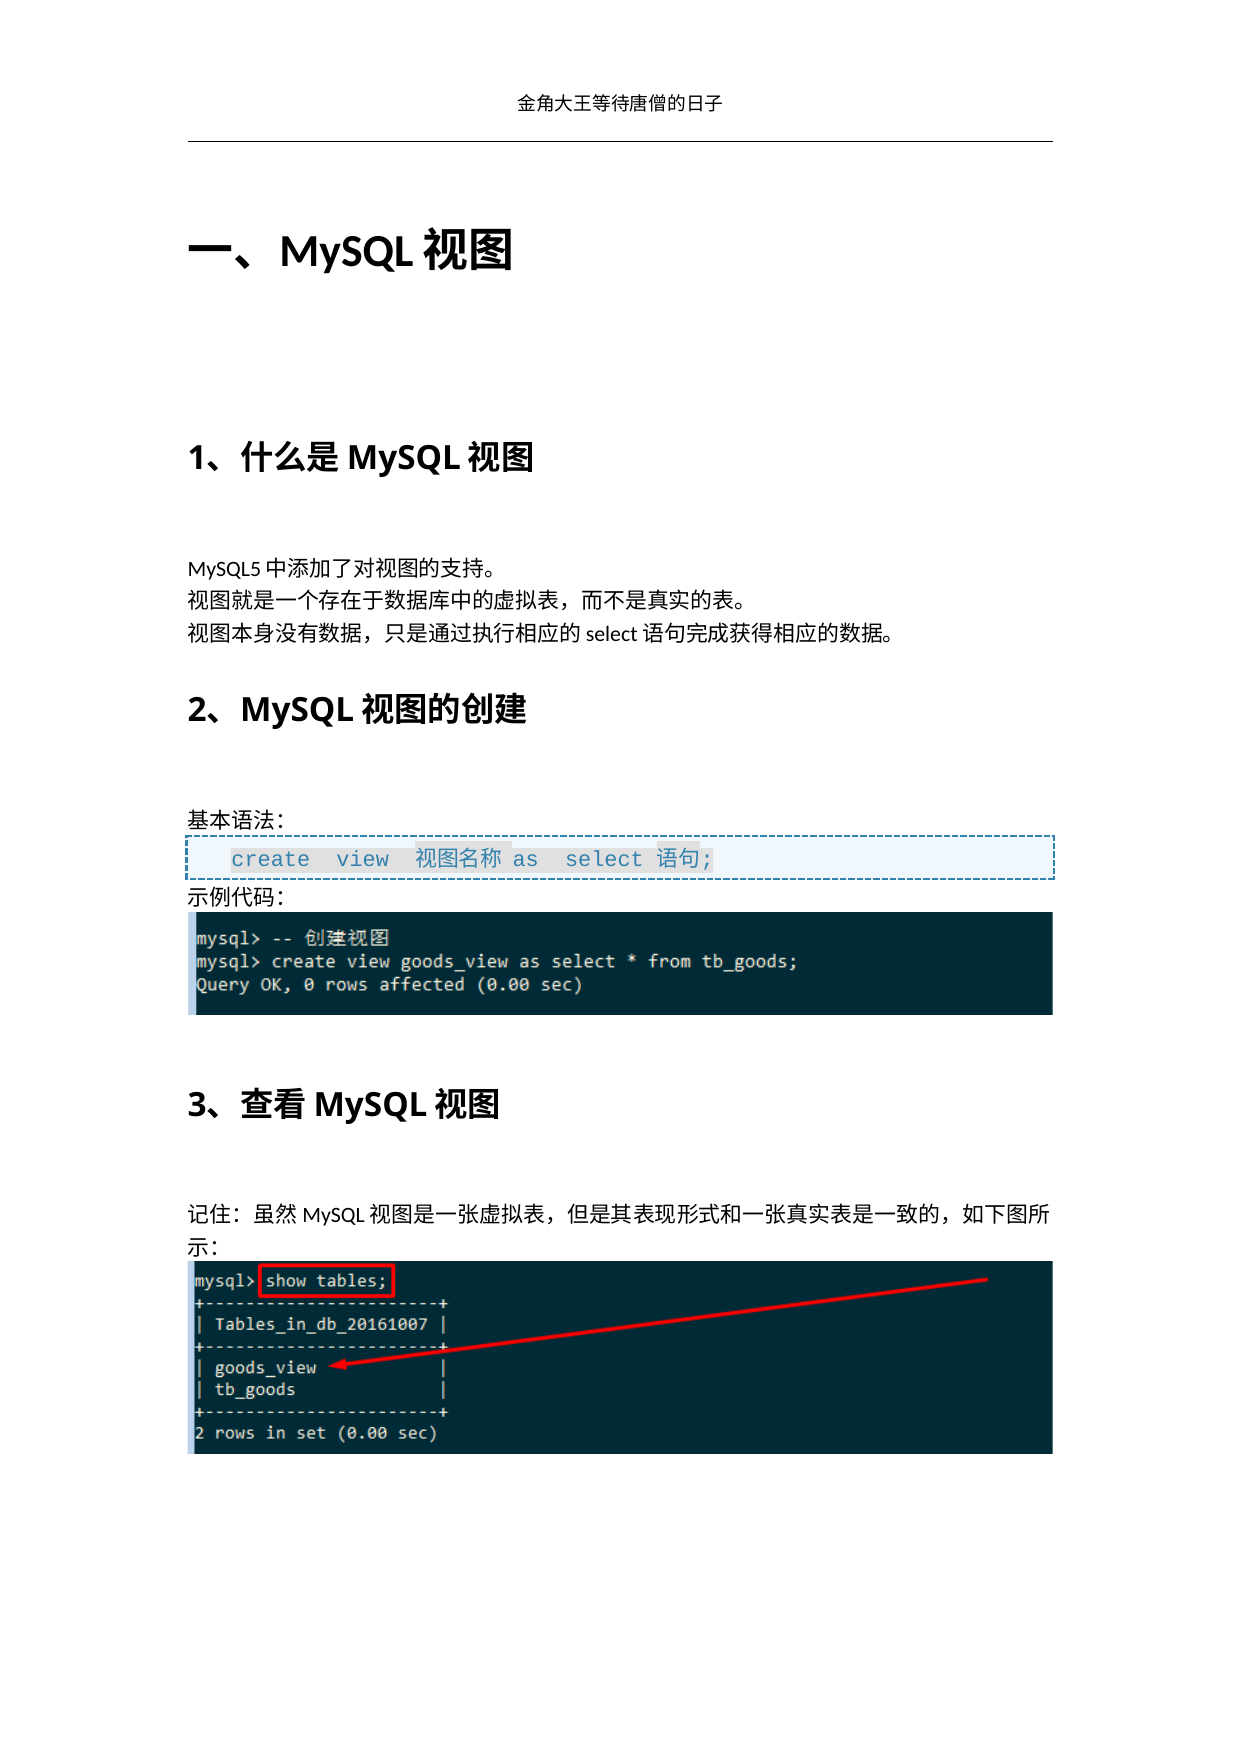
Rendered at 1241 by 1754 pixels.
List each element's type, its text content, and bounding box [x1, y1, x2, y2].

picture [467, 958, 474, 967]
picture [358, 1319, 367, 1329]
picture [226, 1321, 233, 1329]
picture [258, 1264, 395, 1298]
picture [219, 981, 248, 994]
picture [218, 1384, 223, 1395]
picture [241, 954, 248, 967]
picture [220, 935, 238, 948]
picture [553, 958, 560, 967]
picture [302, 1430, 316, 1438]
picture [746, 954, 775, 967]
picture [369, 958, 390, 967]
picture [542, 981, 571, 990]
picture [236, 1318, 245, 1329]
subtitle 一、MySQL视图 [187, 197, 1053, 295]
picture [327, 930, 345, 945]
picture [378, 1319, 382, 1329]
picture [360, 981, 367, 990]
picture [216, 1365, 225, 1377]
subtitle 2、MySQL视图的创建 [187, 675, 1053, 740]
picture [380, 981, 388, 990]
text 视图本身没有数据，只是通过执行相应的select语句完成获得相应的数据。 [187, 615, 1053, 648]
picture [277, 1365, 284, 1373]
picture [563, 958, 572, 967]
picture [226, 1361, 254, 1373]
picture [261, 979, 281, 990]
picture [277, 1430, 284, 1438]
picture [412, 981, 431, 990]
picture [606, 956, 614, 967]
picture [304, 958, 313, 967]
picture [389, 1319, 395, 1329]
picture [349, 930, 368, 945]
picture [317, 1318, 336, 1329]
picture [404, 977, 411, 990]
picture [272, 1383, 284, 1395]
picture [327, 981, 357, 990]
text 记住：虽然MySQL视图是一张虚拟表，但是其表现形式和一张真实表是一致的，如下图所示： [187, 1197, 1053, 1261]
picture [305, 933, 314, 945]
picture [256, 1321, 265, 1329]
picture [478, 979, 484, 994]
picture [520, 979, 529, 990]
text MySQL5中添加了对视图的支持。 [187, 550, 1053, 583]
picture [421, 1319, 426, 1329]
picture [369, 1319, 374, 1329]
picture [231, 1430, 250, 1438]
subtitle 1、什么是MySQL视图 [187, 423, 1053, 488]
text create view 视图名称 as select 语句; [185, 835, 1055, 880]
picture [329, 1278, 988, 1369]
text 示例代码： [187, 880, 1053, 912]
picture [779, 958, 786, 967]
picture [304, 1365, 316, 1373]
picture [399, 1319, 407, 1329]
picture [402, 954, 442, 971]
picture [349, 1319, 355, 1329]
picture [288, 1361, 294, 1373]
picture [488, 979, 497, 990]
picture [409, 1319, 415, 1329]
picture [248, 1278, 254, 1286]
picture [316, 956, 324, 967]
picture [246, 1387, 273, 1399]
picture [703, 954, 723, 967]
picture [478, 954, 485, 967]
picture [187, 912, 217, 1015]
text 基本语法： [187, 802, 1053, 835]
picture [488, 958, 508, 967]
picture [509, 979, 518, 990]
picture [349, 958, 357, 967]
picture [584, 958, 603, 967]
picture [369, 1427, 387, 1438]
picture [440, 1408, 448, 1416]
picture [440, 1300, 448, 1308]
picture [326, 958, 335, 967]
picture [520, 958, 528, 967]
picture [414, 1430, 423, 1438]
picture [371, 930, 388, 945]
picture [575, 954, 582, 967]
picture [297, 1366, 304, 1373]
picture [253, 934, 259, 944]
picture [267, 1321, 274, 1329]
text 视图就是一个存在于数据库中的虚拟表，而不是真实的表。 [187, 583, 1053, 615]
picture [434, 979, 442, 990]
picture [360, 954, 367, 967]
picture [339, 1427, 344, 1441]
subtitle 3、查看MySQL视图 [187, 1069, 1053, 1134]
picture [288, 1318, 293, 1329]
picture [661, 958, 691, 967]
picture [431, 1426, 435, 1442]
picture [532, 958, 539, 967]
picture [288, 1387, 294, 1395]
picture [284, 958, 303, 967]
picture [253, 957, 259, 967]
picture [187, 1261, 213, 1454]
picture [297, 1321, 305, 1329]
picture [348, 1427, 357, 1438]
picture [272, 961, 280, 967]
picture [269, 1426, 273, 1438]
picture [446, 958, 453, 967]
picture [444, 977, 463, 990]
picture [226, 1383, 233, 1395]
picture [241, 931, 248, 944]
picture [220, 958, 238, 971]
picture [576, 977, 580, 994]
picture [305, 979, 314, 990]
picture [735, 958, 744, 971]
picture [318, 930, 324, 945]
